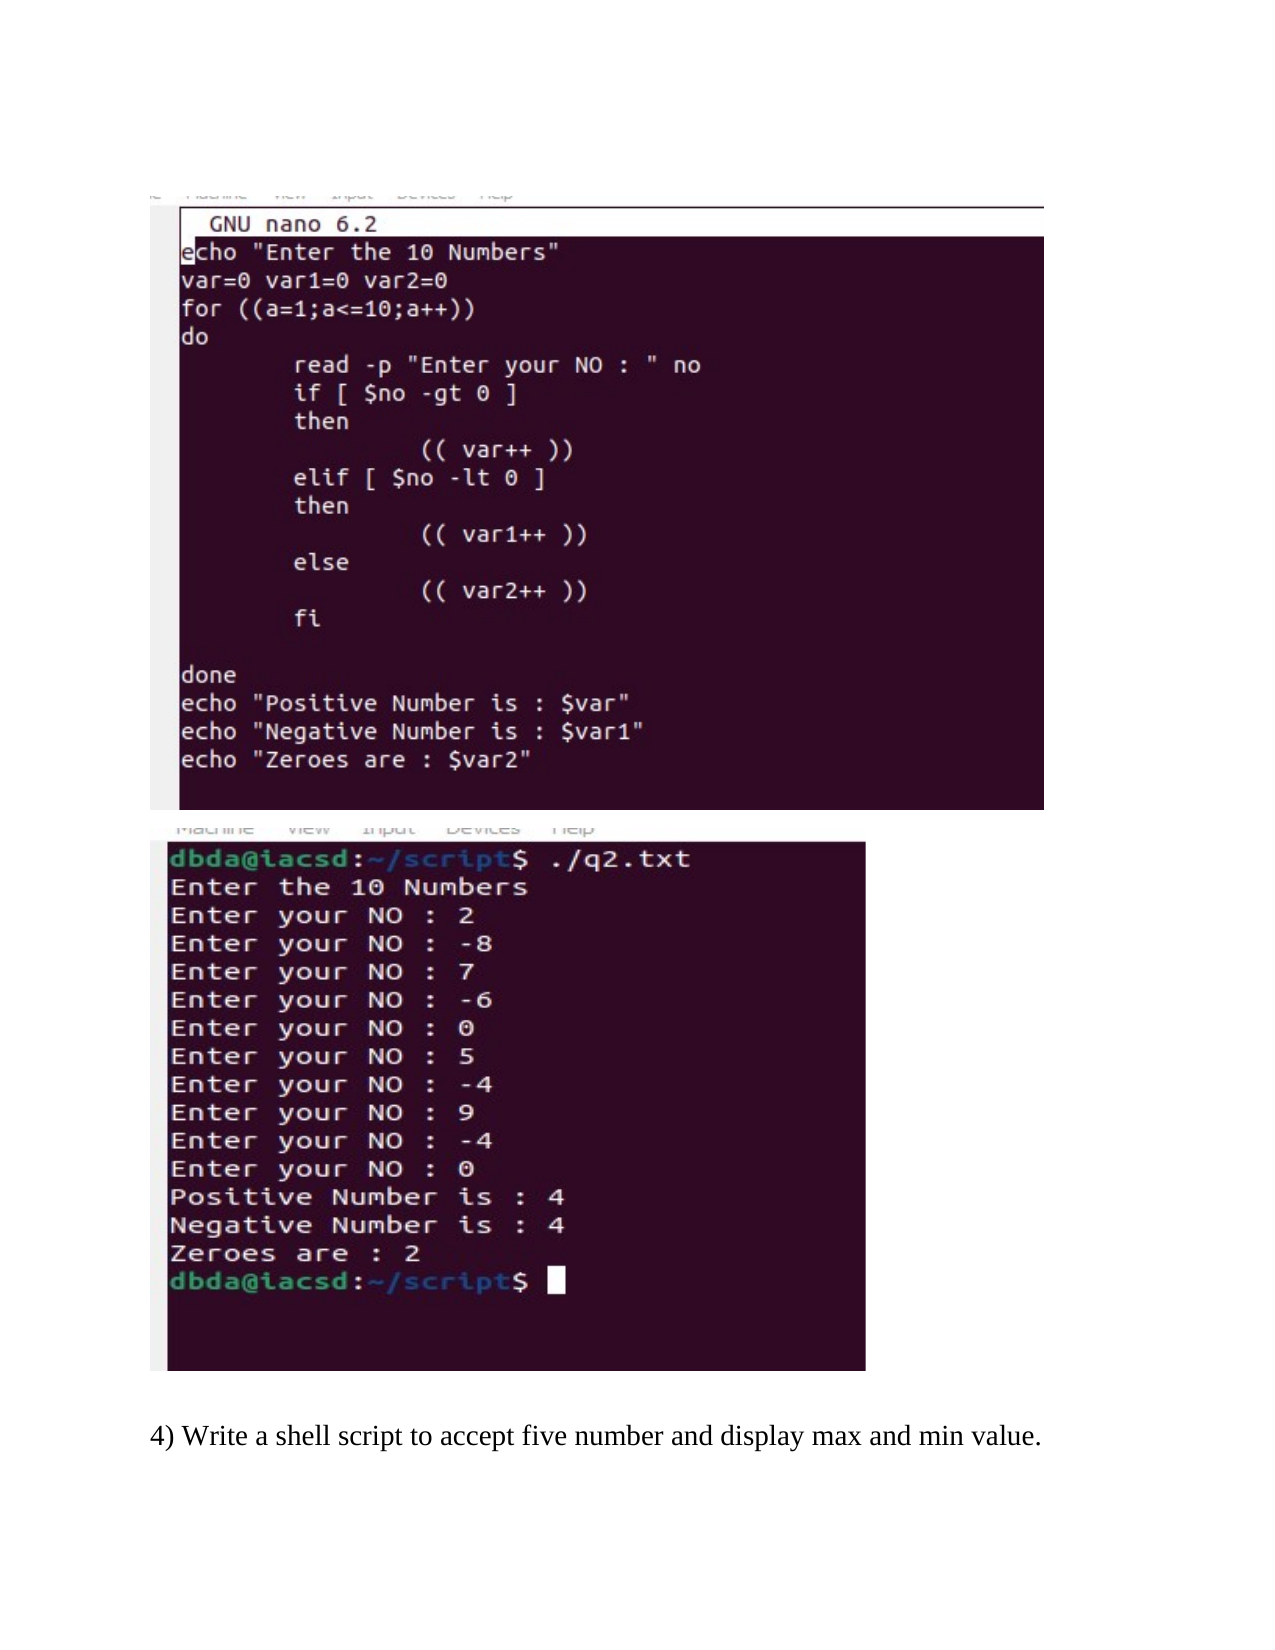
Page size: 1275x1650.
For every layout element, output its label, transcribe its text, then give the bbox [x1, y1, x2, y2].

picture [150, 828, 866, 1371]
text 4) Write a shell script to accept five number and display max and min value. [150, 1418, 1125, 1452]
picture [150, 196, 1044, 810]
